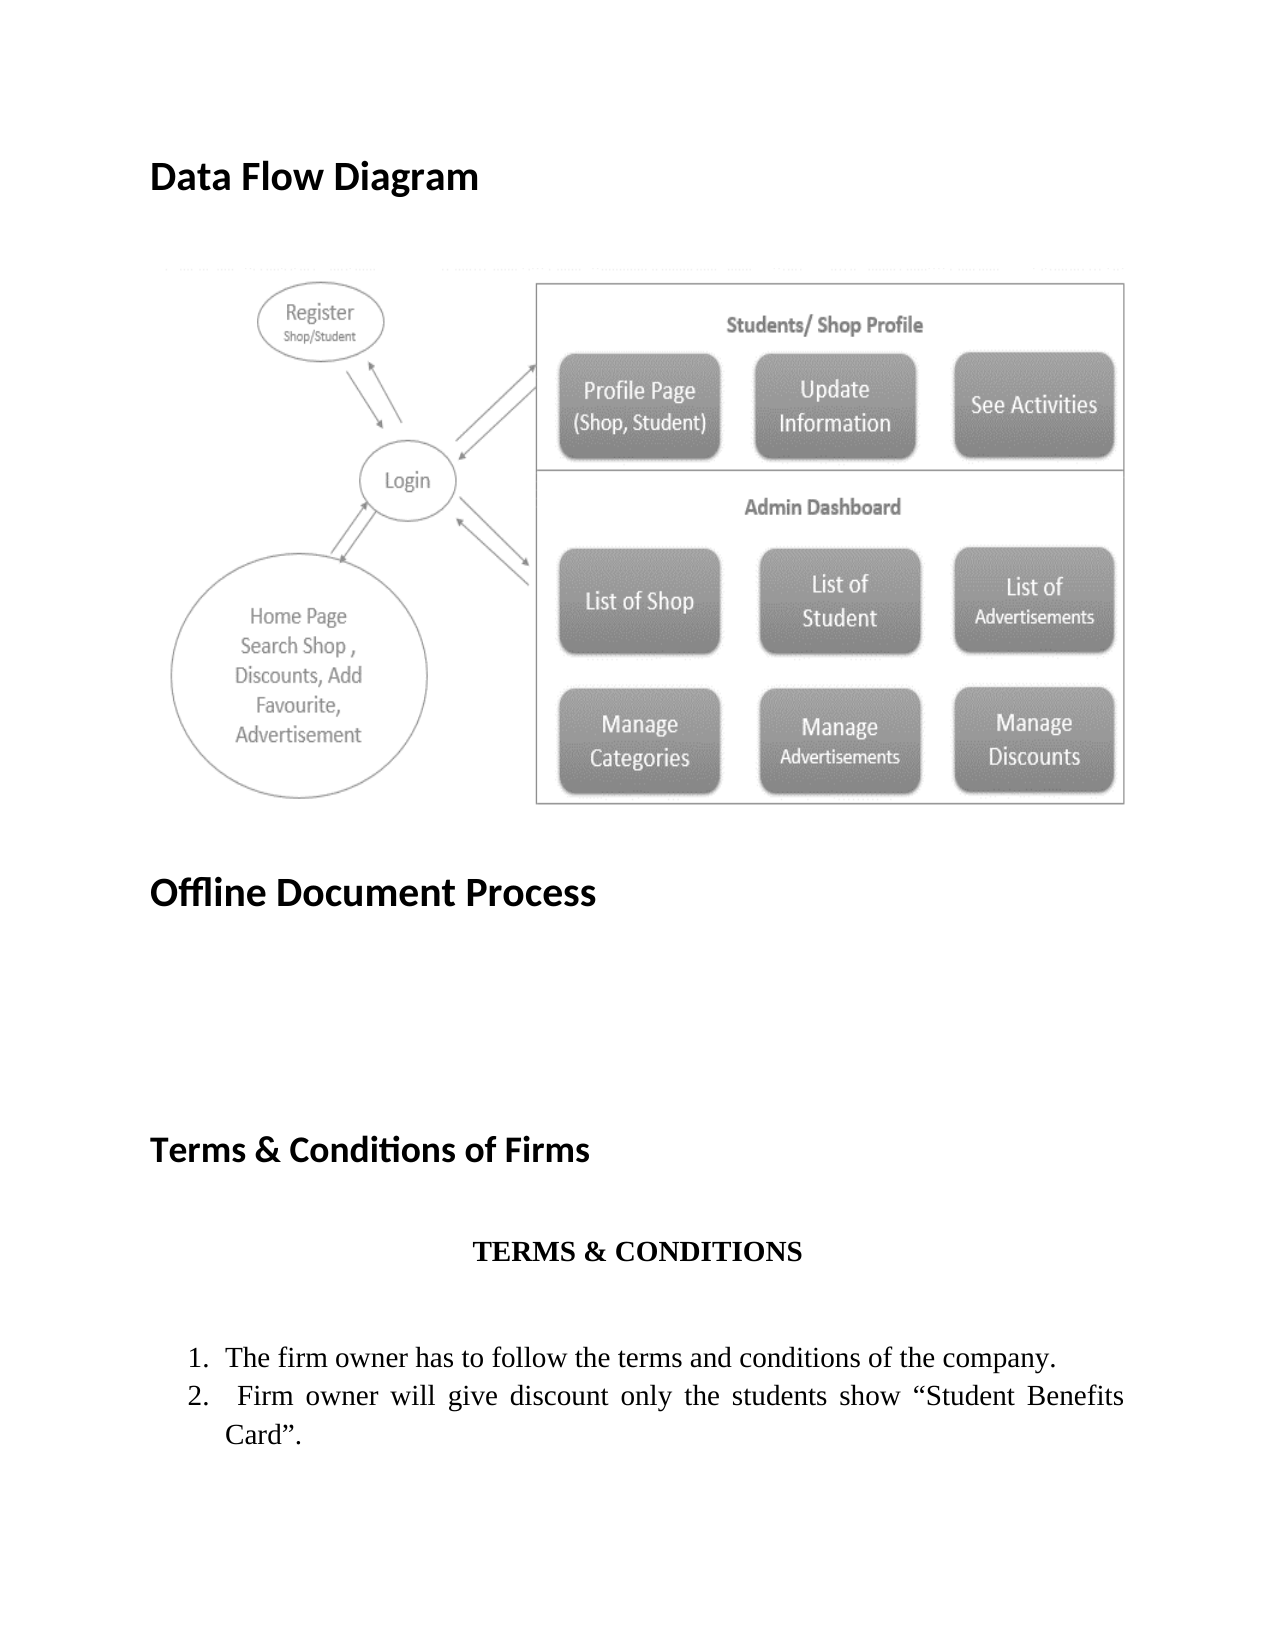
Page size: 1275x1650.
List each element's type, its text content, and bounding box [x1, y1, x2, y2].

text Terms & Conditions of Firms [150, 1126, 1125, 1172]
picture [150, 268, 1152, 822]
list Firm owner will give discount only the students show “Student Benefits Card”. [187, 1378, 1125, 1451]
text Data Flow Diagram [150, 150, 1125, 201]
list The firm owner has to follow the terms and conditions of the company. [187, 1340, 1125, 1373]
text TERMS & CONDITIONS [150, 1234, 1125, 1268]
text Offline Document Process [150, 866, 1125, 917]
